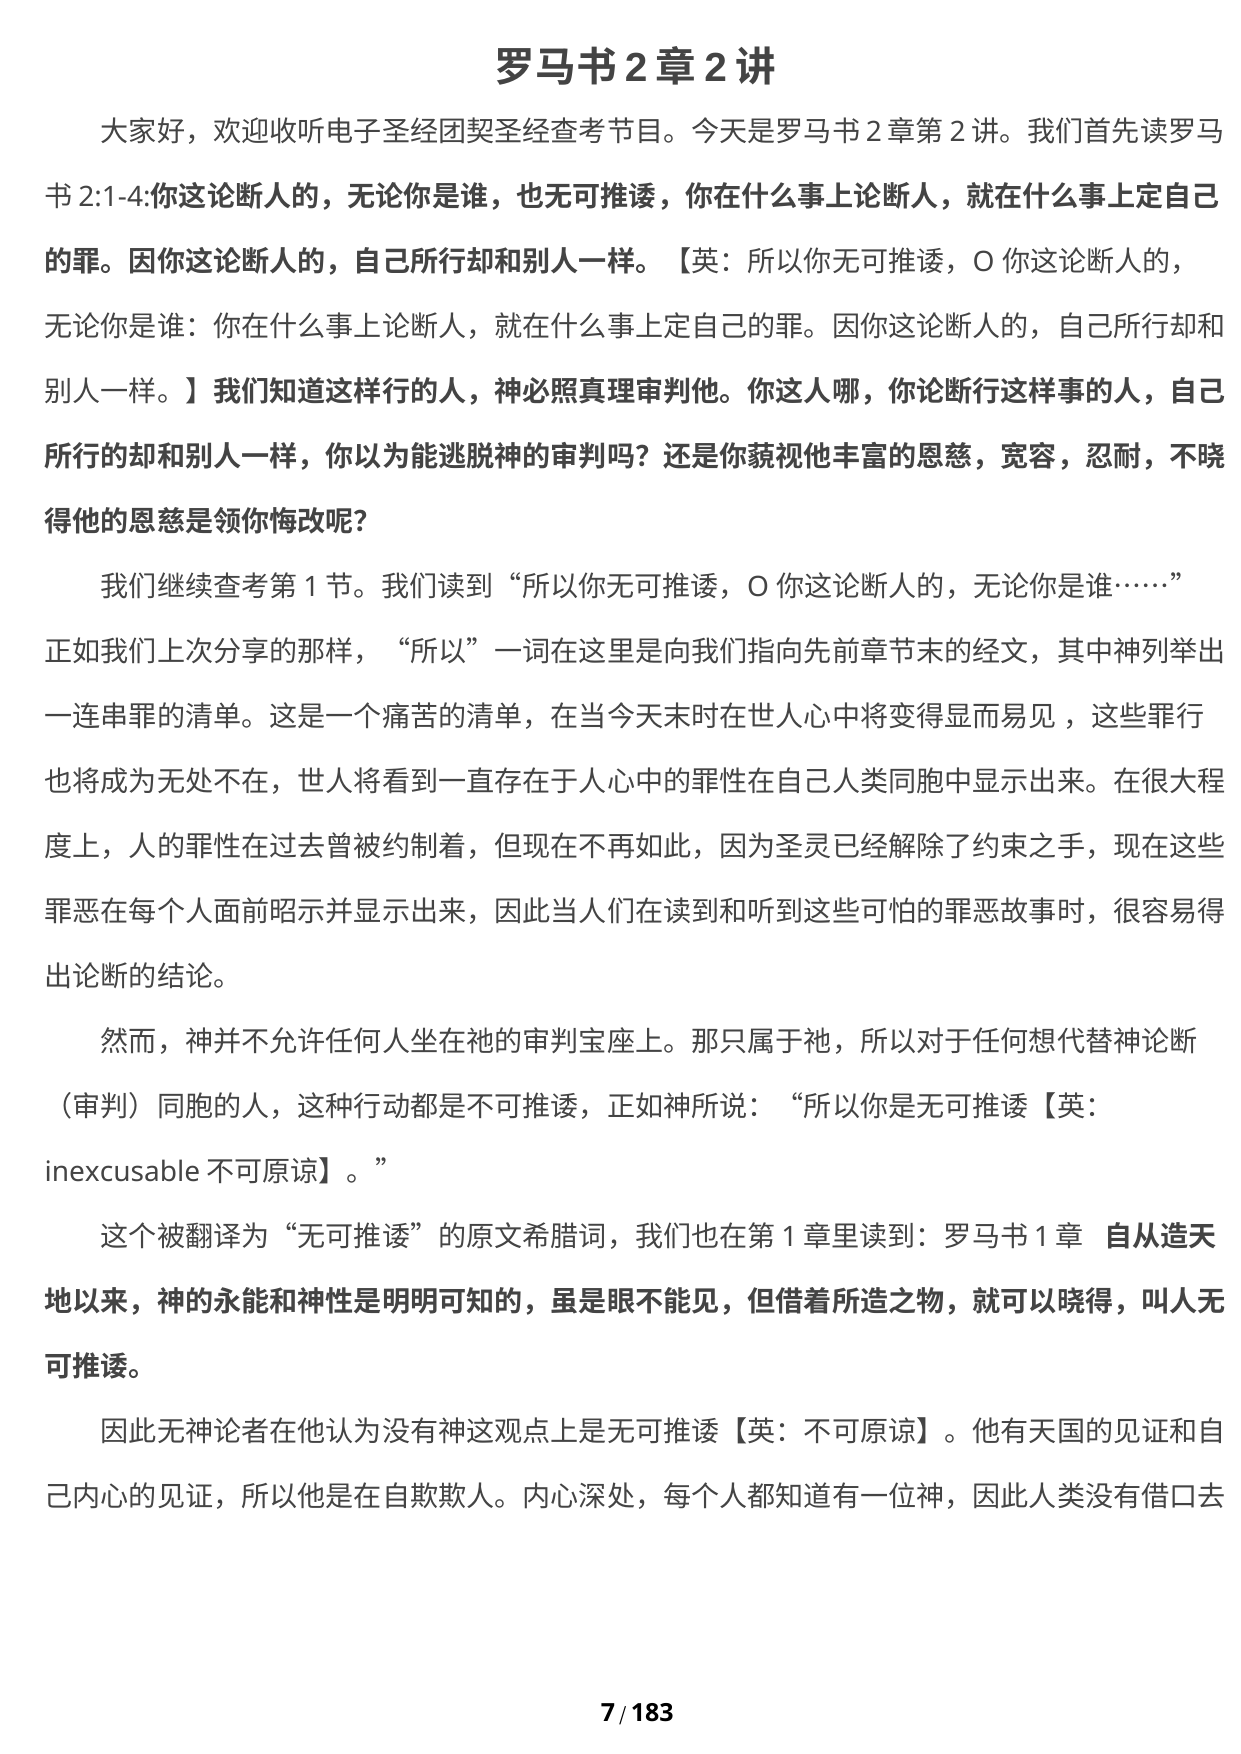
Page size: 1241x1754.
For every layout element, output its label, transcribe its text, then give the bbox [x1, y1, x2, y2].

text 罗马书2章2讲 [44, 32, 1226, 97]
text 正如我们上次分享的那样，“所以”一词在这里是向我们指向先前章节末的经文，其中神列举出一连串罪的清单。这是一个痛苦的清单，在当今天末时在世人心中将变得显而易见 ，这些罪行也将成为无处不在，世人将看到一直存在于人心中的罪性在自己人类同胞中显示出来。在很大程度上，人的罪性在过去曾被约制着，但现在不再如此，因为圣灵已经解除了约束之手，现在这些罪恶在每个人面前昭示并显示出来，因此当人们在读到和听到这些可怕的罪恶故事时，很容易得出论断的结论。 [44, 617, 1226, 1007]
text 这个被翻译为“无可推诿”的原文希腊词，我们也在第1章里读到：罗马书1章 自从造天地以来，神的永能和神性是明明可知的，虽是眼不能见，但借着所造之物，就可以晓得，叫人无可推诿。 [44, 1202, 1226, 1397]
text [44, 1397, 1226, 1527]
text 然而，神并不允许任何人坐在祂的审判宝座上。那只属于祂，所以对于任何想代替神论断（审判）同胞的人，这种行动都是不可推诿，正如神所说：“所以你是无可推诿【英：inexcusable不可原谅】。” [44, 1007, 1226, 1202]
text 我们继续查考第1节。我们读到“所以你无可推诿，O 你这论断人的，无论你是谁……” [44, 552, 1226, 617]
text 大家好，欢迎收听电子圣经团契圣经查考节目。今天是罗马书2章第2讲。我们首先读罗马书2:1-4:你这论断人的，无论你是谁，也无可推诿，你在什么事上论断人，就在什么事上定自己的罪。因你这论断人的，自己所行却和别人一样。【英：所以你无可推诿，O 你这论断人的，无论你是谁：你在什么事上论断人，就在什么事上定自己的罪。因你这论断人的，自己所行却和别人一样。】我们知道这样行的人，神必照真理审判他。你这人哪，你论断行这样事的人，自己所行的却和别人一样，你以为能逃脱神的审判吗？还是你藐视他丰富的恩慈，宽容，忍耐，不晓得他的恩慈是领你悔改呢？ [44, 97, 1226, 552]
